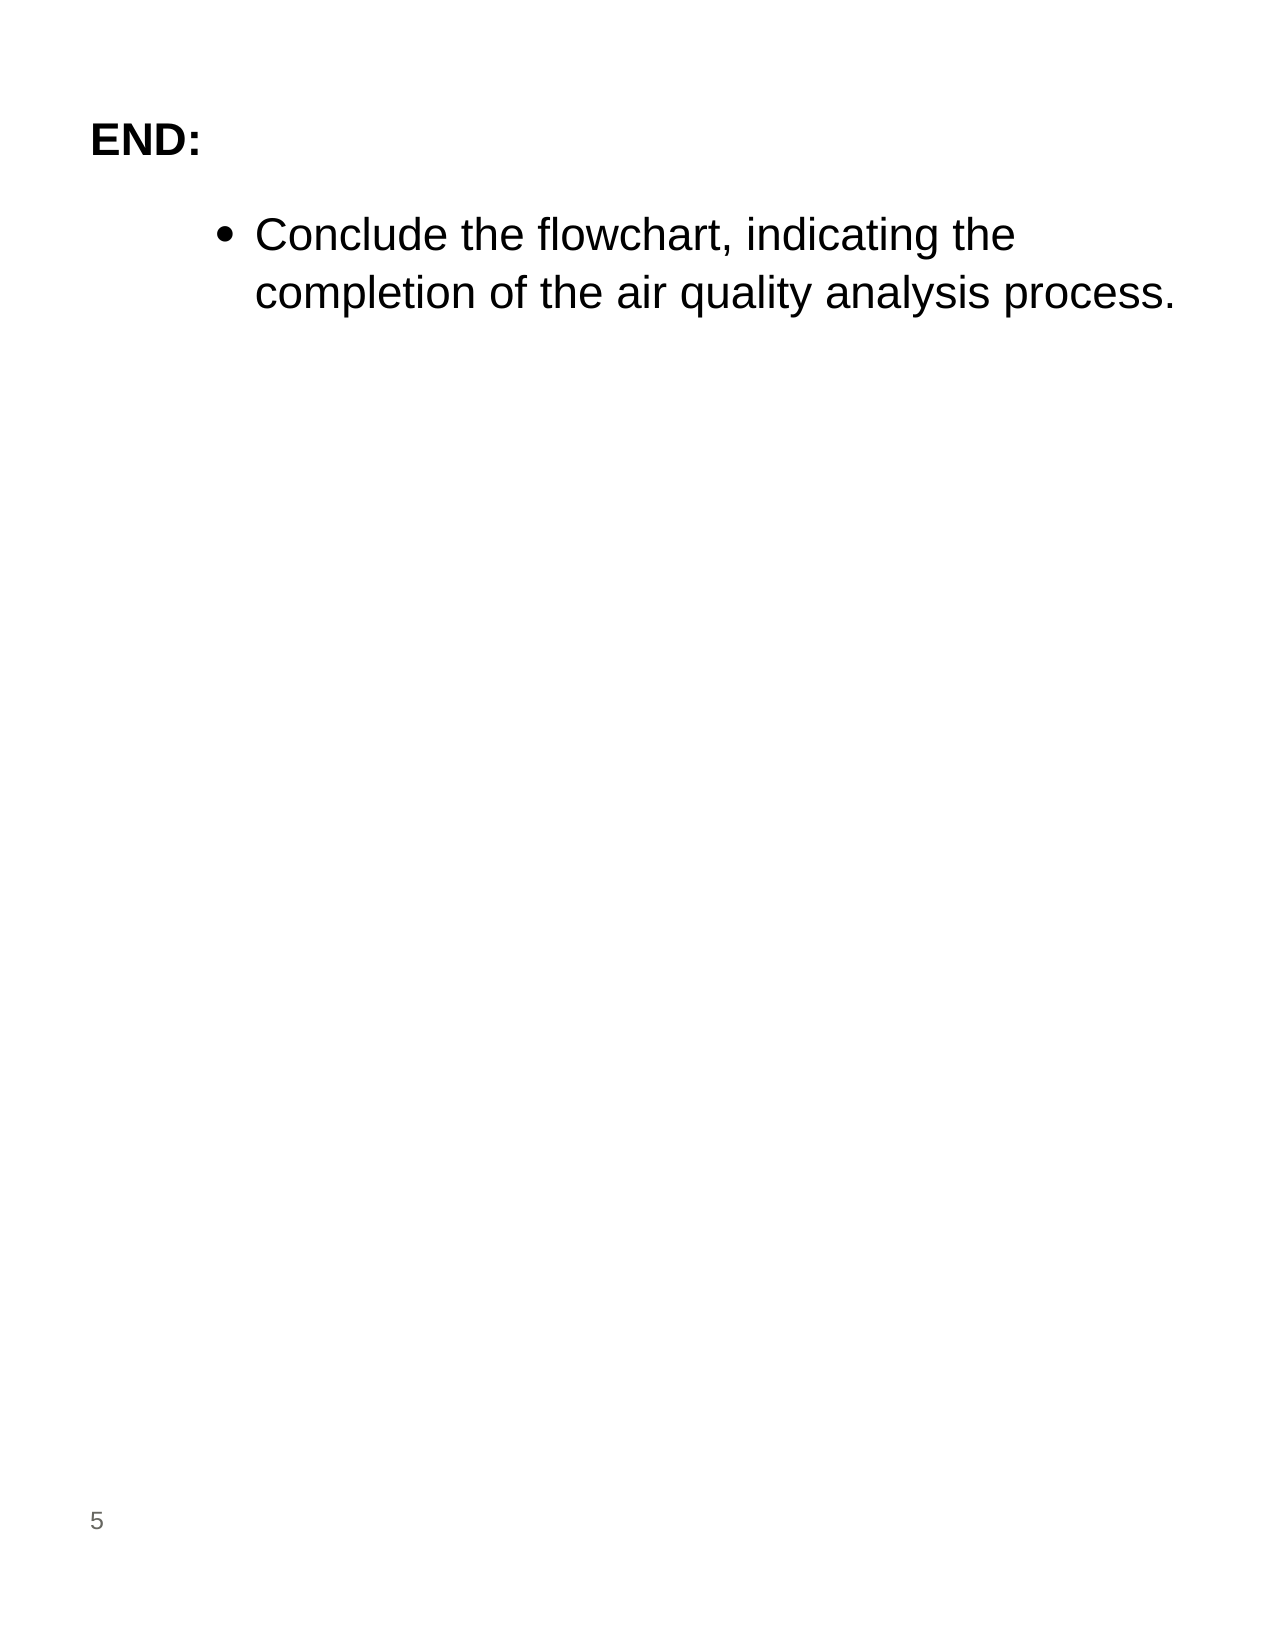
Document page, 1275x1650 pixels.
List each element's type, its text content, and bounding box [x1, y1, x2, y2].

list Conclude the flowchart, indicating the completion of the air quality analysis process. [217, 208, 1185, 319]
text END: [90, 112, 1185, 165]
